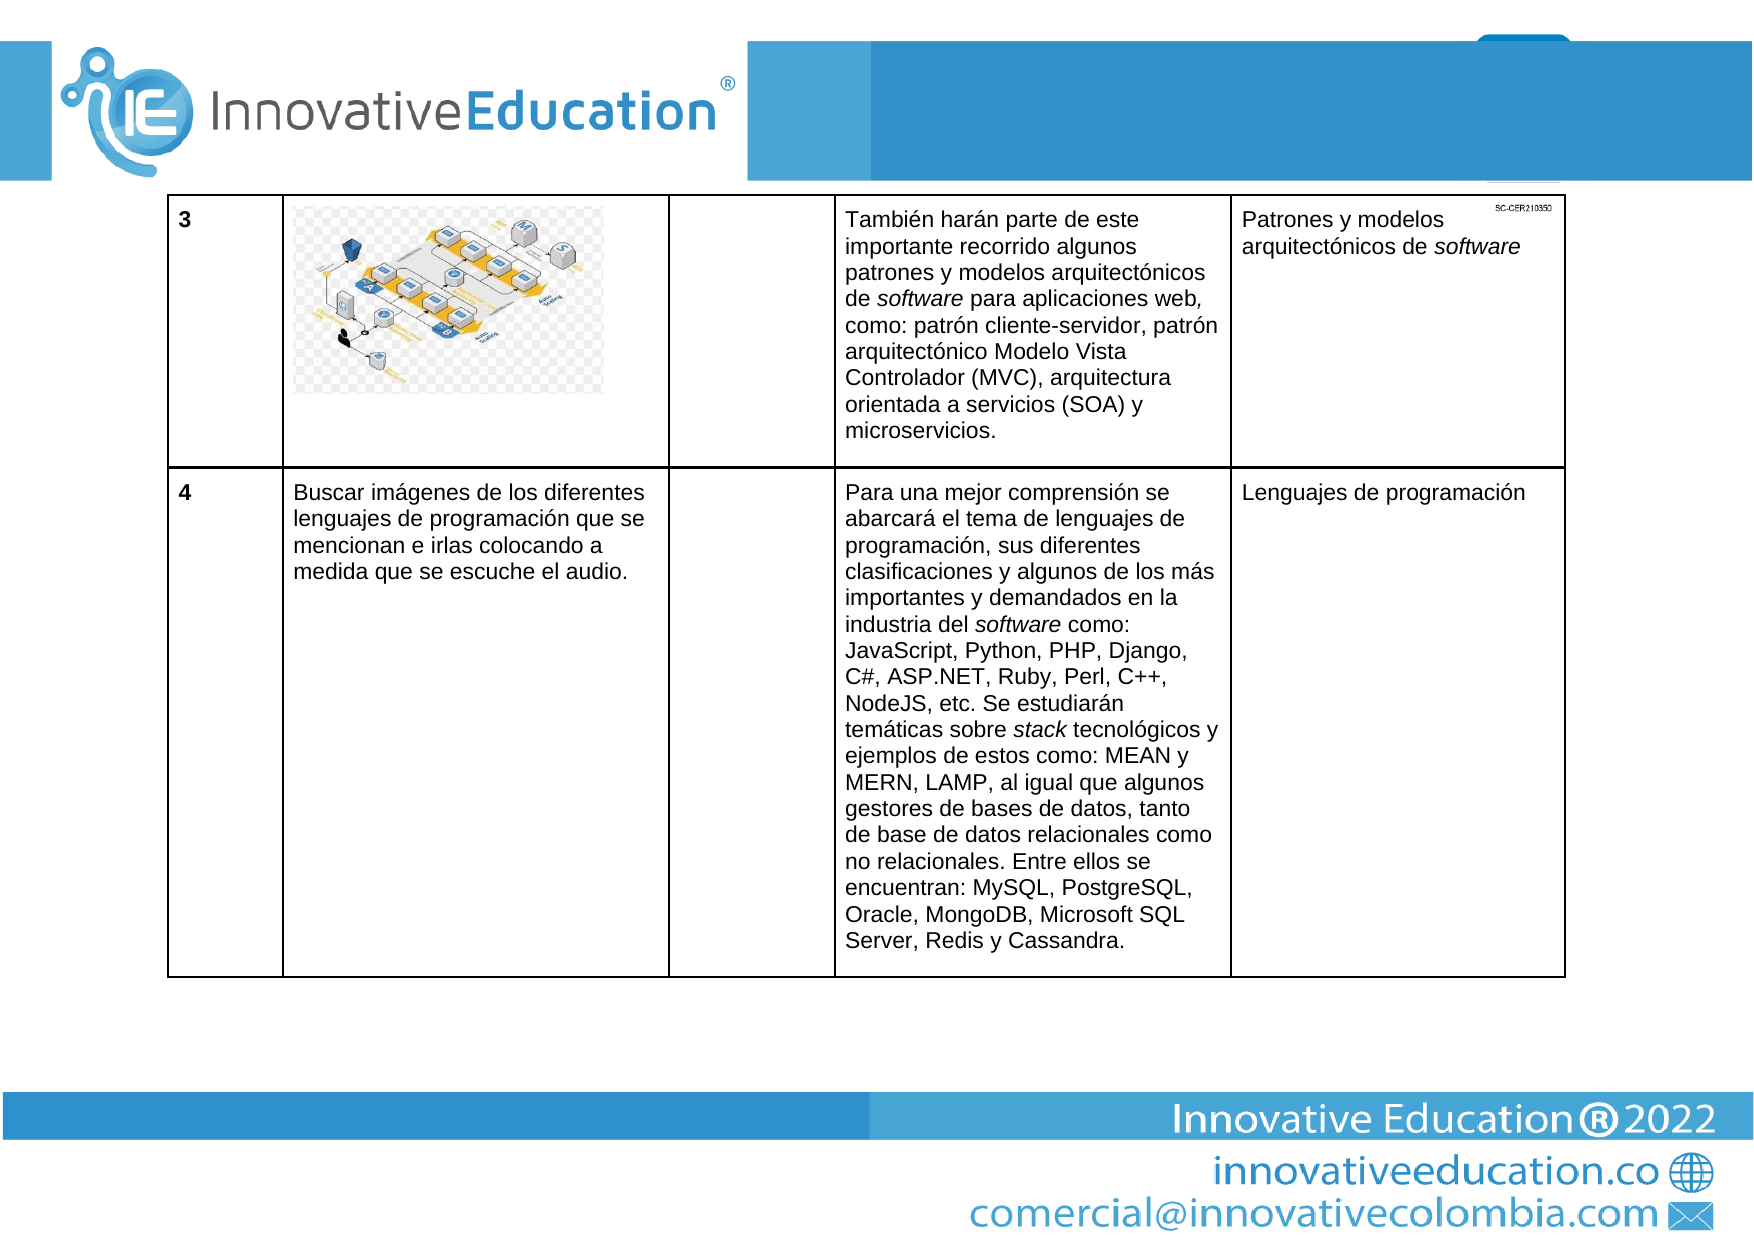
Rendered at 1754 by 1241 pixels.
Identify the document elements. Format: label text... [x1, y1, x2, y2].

table_cell [670, 196, 834, 466]
table_cell 3 [169, 196, 282, 466]
table_cell [670, 469, 834, 976]
table_cell También harán parte de este importante recorrido algunos patrones y modelos arquitectónicos de software para aplicaciones web, como: patrón cliente-servidor, patrón arquitectónico Modelo Vista Controlador (MVC), arquitectura orientada a servicios (SOA) y microservicios. [836, 196, 1230, 466]
picture [2, 1091, 1754, 1237]
table_cell Patrones y modelos arquitectónicos de software [1232, 196, 1564, 466]
picture [293, 206, 604, 394]
picture [0, 28, 1752, 214]
table_cell Buscar imágenes de los diferentes lenguajes de programación que se mencionan e irlas colocando a medida que se escuche el audio. [284, 469, 668, 976]
table_cell [284, 196, 668, 466]
table_cell Lenguajes de programación [1232, 469, 1564, 976]
table_cell Para una mejor comprensión se abarcará el tema de lenguajes de programación, sus diferentes clasificaciones y algunos de los más importantes y demandados en la industria del software como: JavaScript, Python, PHP, Django, C#, ASP.NET, Ruby, Perl, C++, NodeJS, etc. Se estudiarán temáticas sobre stack tecnológicos y ejemplos de estos como: MEAN y MERN, LAMP, al igual que algunos gestores de bases de datos, tanto de base de datos relacionales como no relacionales. Entre ellos se encuentran: MySQL, PostgreSQL, Oracle, MongoDB, Microsoft SQL Server, Redis y Cassandra. [836, 469, 1230, 976]
table_cell 4 [169, 469, 282, 976]
